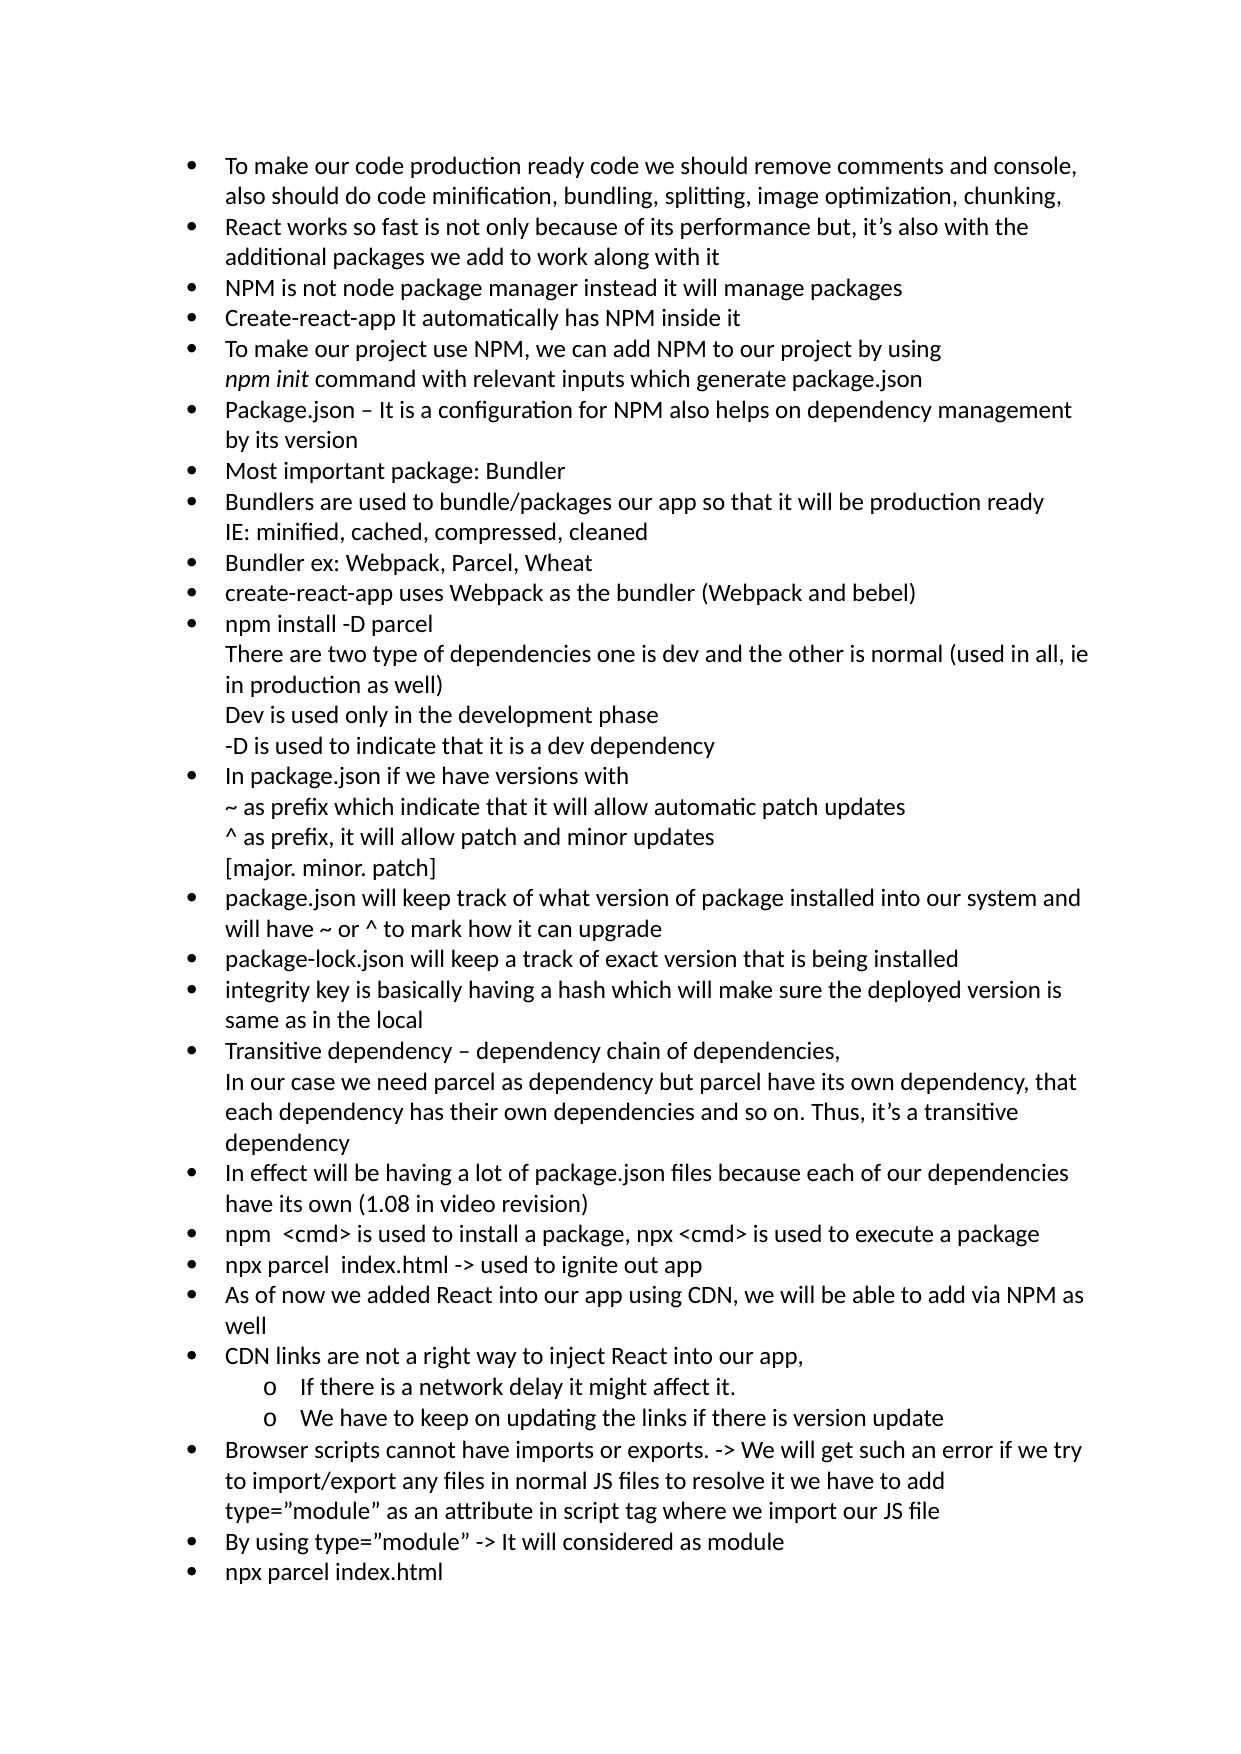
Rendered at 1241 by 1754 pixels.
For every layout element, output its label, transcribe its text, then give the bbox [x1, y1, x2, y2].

list We have to keep on updating the links if there is version update [262, 1403, 1090, 1434]
text -D is used to indicate that it is a dev dependency [225, 730, 1090, 760]
list Browser scripts cannot have imports or exports. -> We will get such an error if we try to import/export any files in normal JS files to resolve it we have to add type=”module” as an attribute in script tag where we import our JS file [187, 1434, 1090, 1526]
list Bundler ex: Webpack, Parcel, Wheat [187, 547, 1090, 577]
text Dev is used only in the development phase [225, 699, 1090, 730]
list Transitive dependency – dependency chain of dependencies, [187, 1035, 1090, 1066]
list npm install -D parcel [187, 608, 1090, 638]
list Package.json – It is a configuration for NPM also helps on dependency management by its version [187, 394, 1090, 455]
list npx parcel index.html [187, 1556, 1090, 1587]
list In effect will be having a lot of package.json files because each of our dependencies have its own (1.08 in video revision) [187, 1157, 1090, 1218]
list package.json will keep track of what version of package installed into our system and will have ~ or ^ to mark how it can upgrade [187, 882, 1090, 943]
list Most important package: Bundler [187, 455, 1090, 486]
list To make our code production ready code we should remove comments and console, also should do code minification, bundling, splitting, image optimization, chunking, [187, 150, 1090, 211]
text npm init command with relevant inputs which generate package.json [225, 364, 1090, 394]
text In our case we need parcel as dependency but parcel have its own dependency, that each dependency has their own dependencies and so on. Thus, it’s a transitive dependency [225, 1066, 1090, 1157]
list As of now we added React into our app using CDN, we will be able to add via NPM as well [187, 1279, 1090, 1340]
list Create-react-app It automatically has NPM inside it [187, 303, 1090, 333]
list npm <cmd> is used to install a package, npx <cmd> is used to execute a package [187, 1218, 1090, 1249]
list To make our project use NPM, we can add NPM to our project by using [187, 333, 1090, 364]
list npx parcel index.html -> used to ignite out app [187, 1249, 1090, 1279]
list React works so fast is not only because of its performance but, it’s also with the additional packages we add to work along with it [187, 211, 1090, 272]
text ^ as prefix, it will allow patch and minor updates [225, 821, 1090, 852]
text IE: minified, cached, compressed, cleaned [225, 516, 1090, 547]
list CDN links are not a right way to inject React into our app, [187, 1340, 1090, 1371]
text There are two type of dependencies one is dev and the other is normal (used in all, ie in production as well) [225, 638, 1090, 699]
list package-lock.json will keep a track of exact version that is being installed [187, 943, 1090, 974]
list create-react-app uses Webpack as the bundler (Webpack and bebel) [187, 577, 1090, 608]
list In package.json if we have versions with [187, 760, 1090, 791]
list Bundlers are used to bundle/packages our app so that it will be production ready [187, 486, 1090, 516]
text [major. minor. patch] [225, 852, 1090, 882]
text ~ as prefix which indicate that it will allow automatic patch updates [225, 791, 1090, 821]
list By using type=”module” -> It will considered as module [187, 1526, 1090, 1556]
list NPM is not node package manager instead it will manage packages [187, 272, 1090, 303]
list If there is a network delay it might affect it. [262, 1371, 1090, 1403]
list integrity key is basically having a hash which will make sure the deployed version is same as in the local [187, 974, 1090, 1035]
